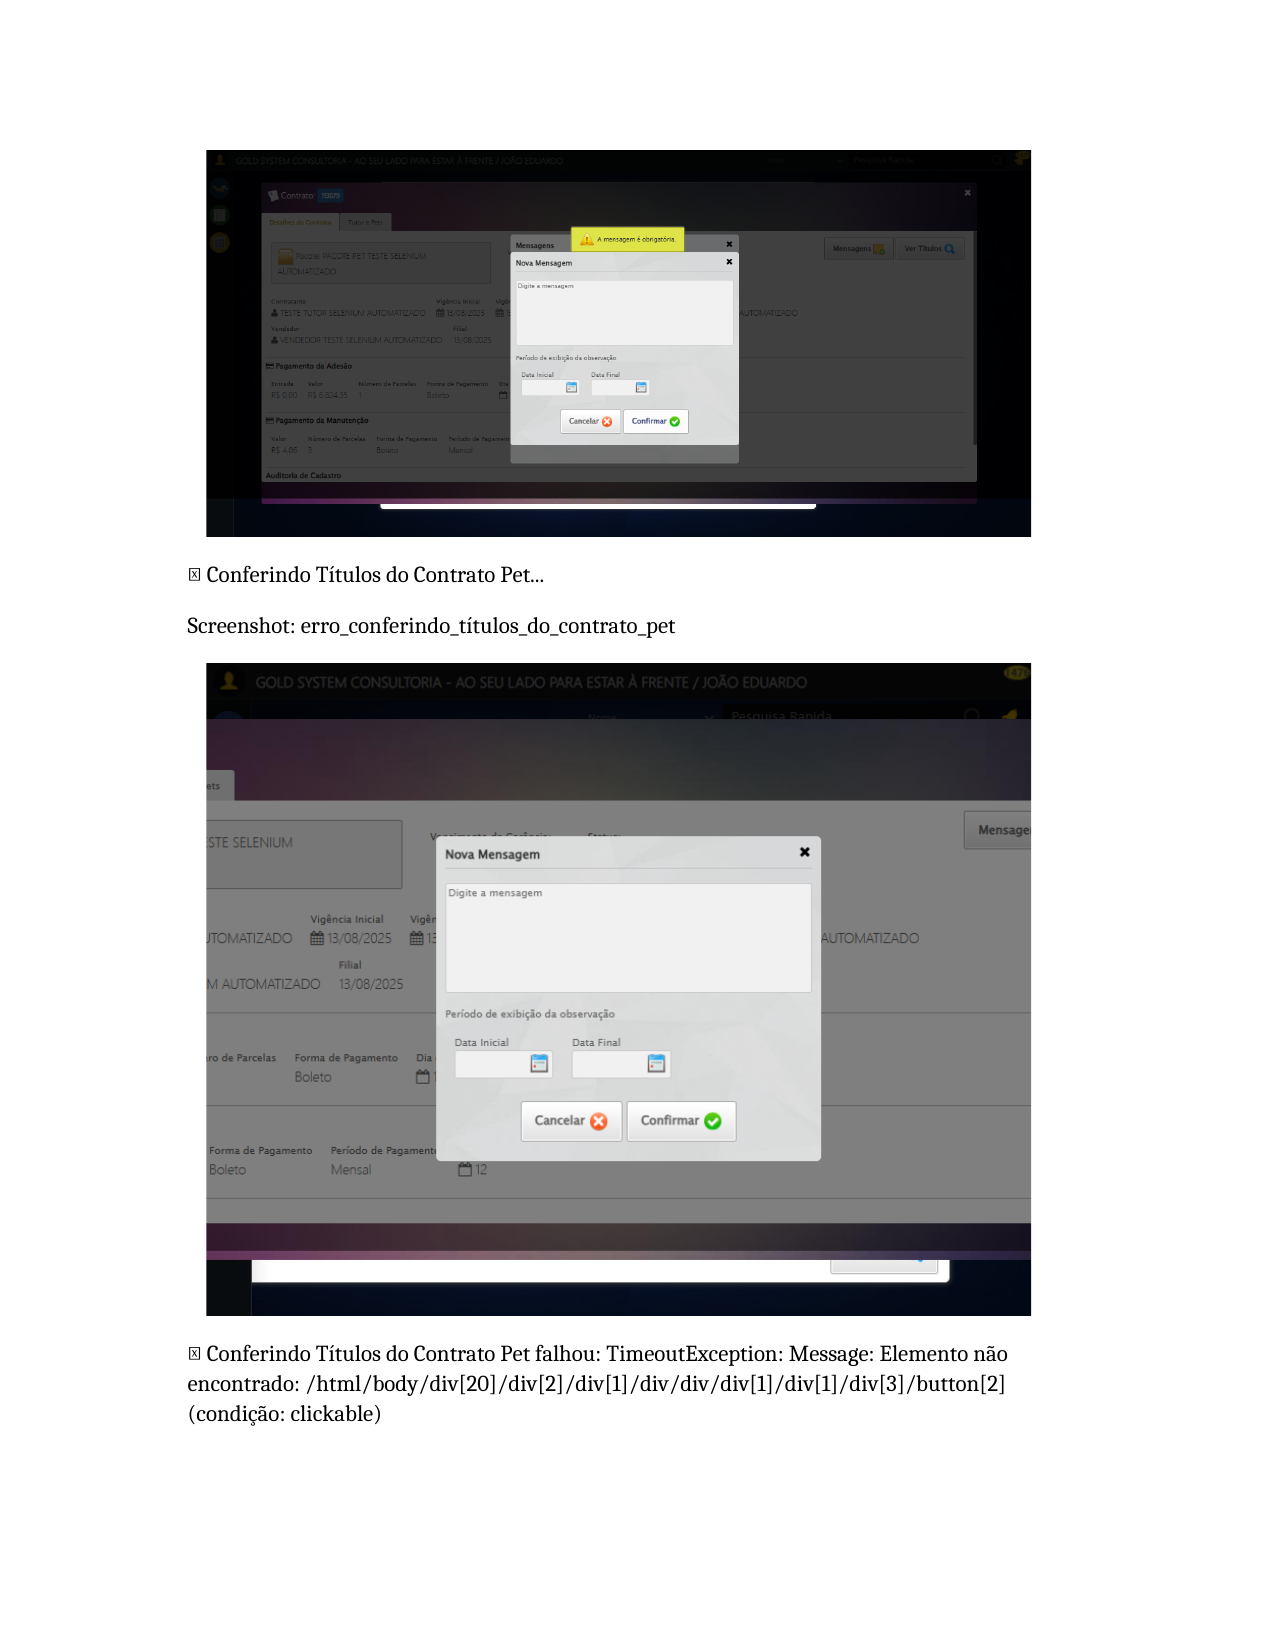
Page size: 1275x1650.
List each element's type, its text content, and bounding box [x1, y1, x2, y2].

text Screenshot: erro_conferindo_títulos_do_contrato_pet [187, 613, 1087, 639]
text ❌ Conferindo Títulos do Contrato Pet falhou: TimeoutException: Message: Elemento não encontrado: /html/body/div[20]/div[2]/div[1]/div/div/div[1]/div[1]/div[3]/button[2] (condição: clickable) [187, 1341, 1087, 1458]
picture [206, 150, 1032, 537]
picture [206, 663, 1032, 1316]
text 🔄 Conferindo Títulos do Contrato Pet... [187, 562, 1087, 588]
